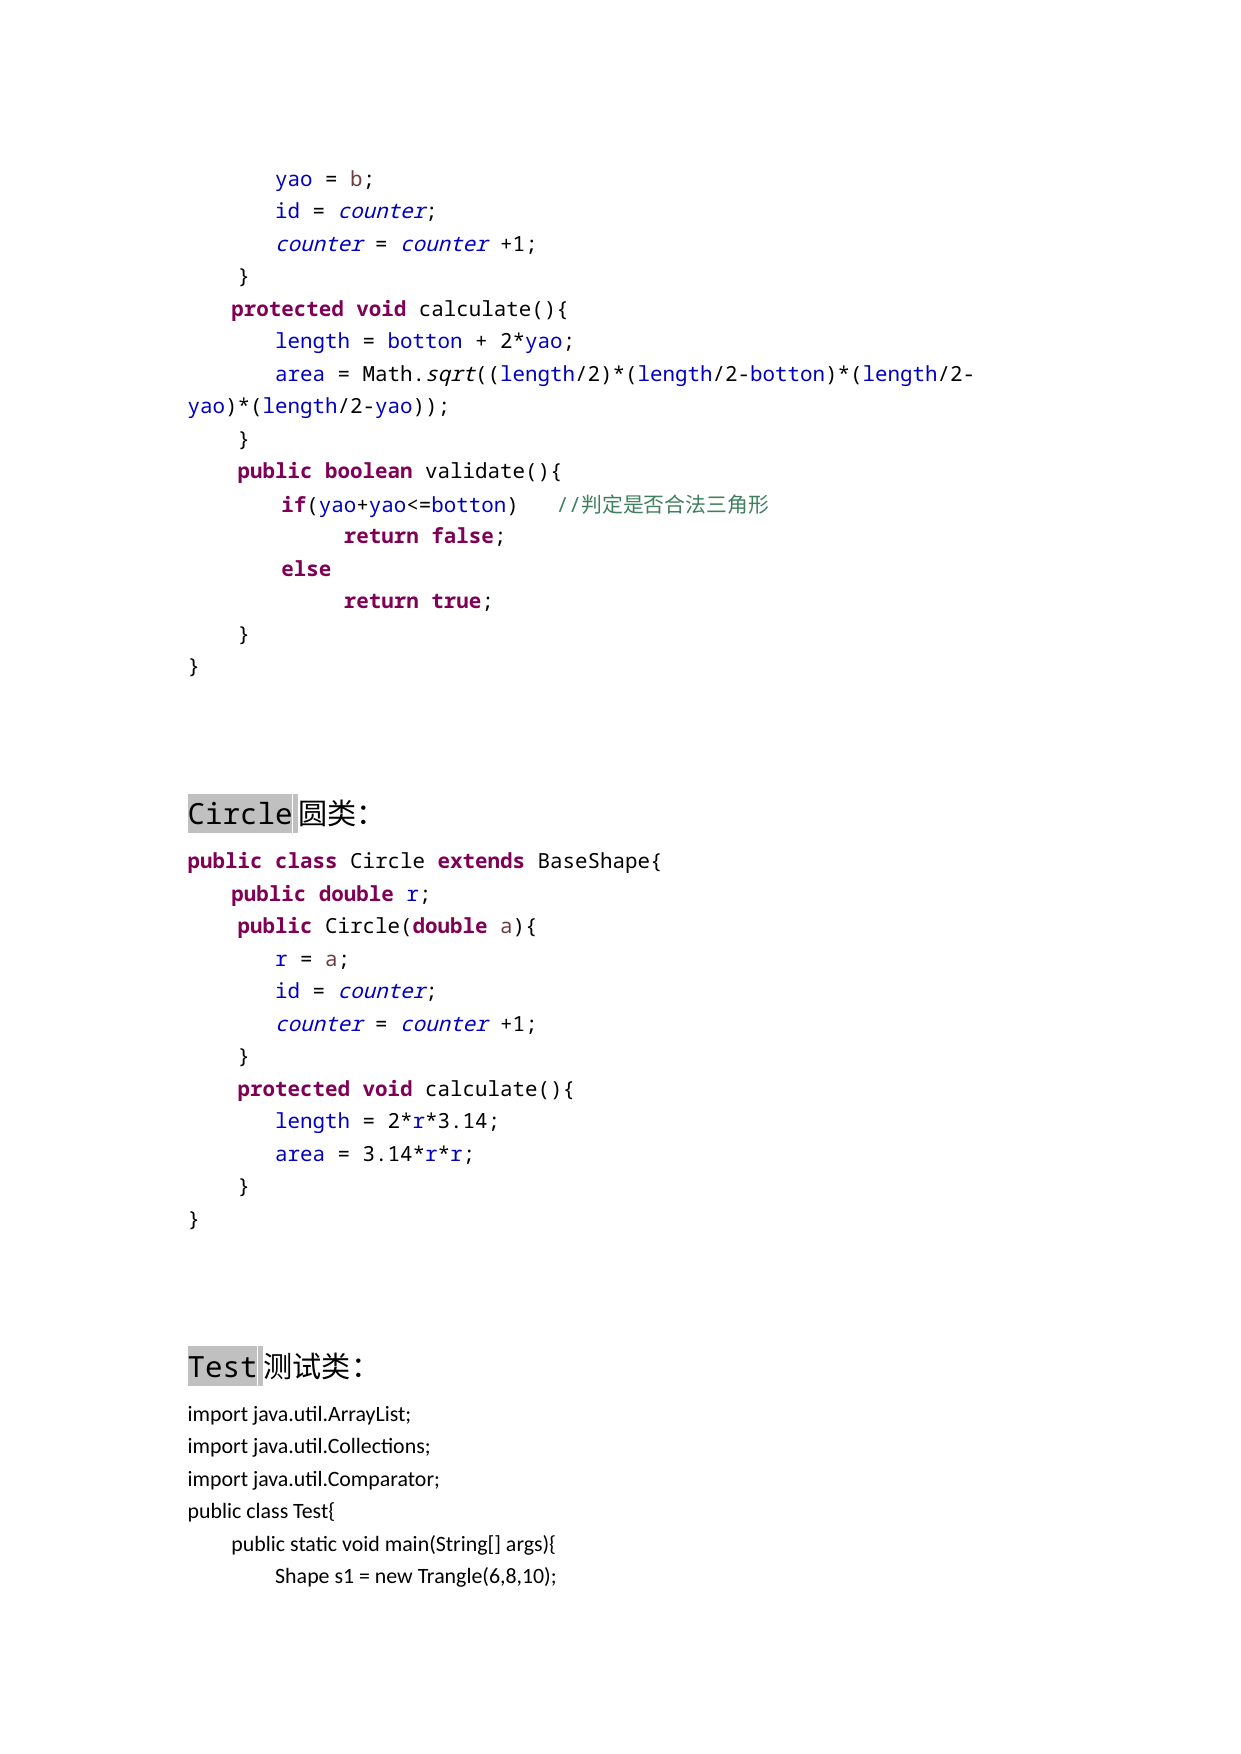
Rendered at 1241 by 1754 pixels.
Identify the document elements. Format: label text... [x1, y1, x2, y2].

text Shape s1 = new Trangle(6,8,10); [187, 1559, 1053, 1592]
text public boolean validate(){ [187, 454, 1053, 487]
text counter = counter +1; [187, 227, 1053, 259]
text public static void main(String[] args){ [187, 1527, 1053, 1559]
text public Circle(double a){ [187, 909, 1053, 942]
text Circle圆类： [187, 779, 1053, 844]
text } [187, 1169, 1053, 1202]
text } [187, 1202, 1053, 1234]
text return false; [187, 519, 1053, 552]
text import java.util.ArrayList; [187, 1397, 1053, 1429]
text } [187, 422, 1053, 454]
text length = botton + 2*yao; [187, 324, 1053, 357]
text counter = counter +1; [187, 1007, 1053, 1039]
text import java.util.Collections; [187, 1429, 1053, 1462]
text id = counter; [187, 974, 1053, 1007]
text yao = b; [187, 162, 1053, 194]
text protected void calculate(){ [187, 292, 1053, 324]
text length = 2*r*3.14; [187, 1104, 1053, 1137]
text protected void calculate(){ [187, 1072, 1053, 1104]
text public double r; [187, 877, 1053, 909]
text return true; [187, 584, 1053, 617]
text } [187, 617, 1053, 649]
text else [187, 552, 1053, 584]
text if(yao+yao<=botton) //判定是否合法三角形 [187, 487, 1053, 519]
text } [187, 259, 1053, 292]
text } [187, 649, 1053, 682]
text Test测试类： [187, 1332, 1053, 1397]
text import java.util.Comparator; [187, 1462, 1053, 1494]
text r = a; [187, 942, 1053, 974]
text } [187, 1039, 1053, 1072]
text area = Math.sqrt((length/2)*(length/2-botton)*(length/2-yao)*(length/2-yao)); [187, 357, 1053, 422]
text id = counter; [187, 194, 1053, 227]
text public class Test{ [187, 1494, 1053, 1527]
text public class Circle extends BaseShape{ [187, 844, 1053, 877]
text area = 3.14*r*r; [187, 1137, 1053, 1169]
